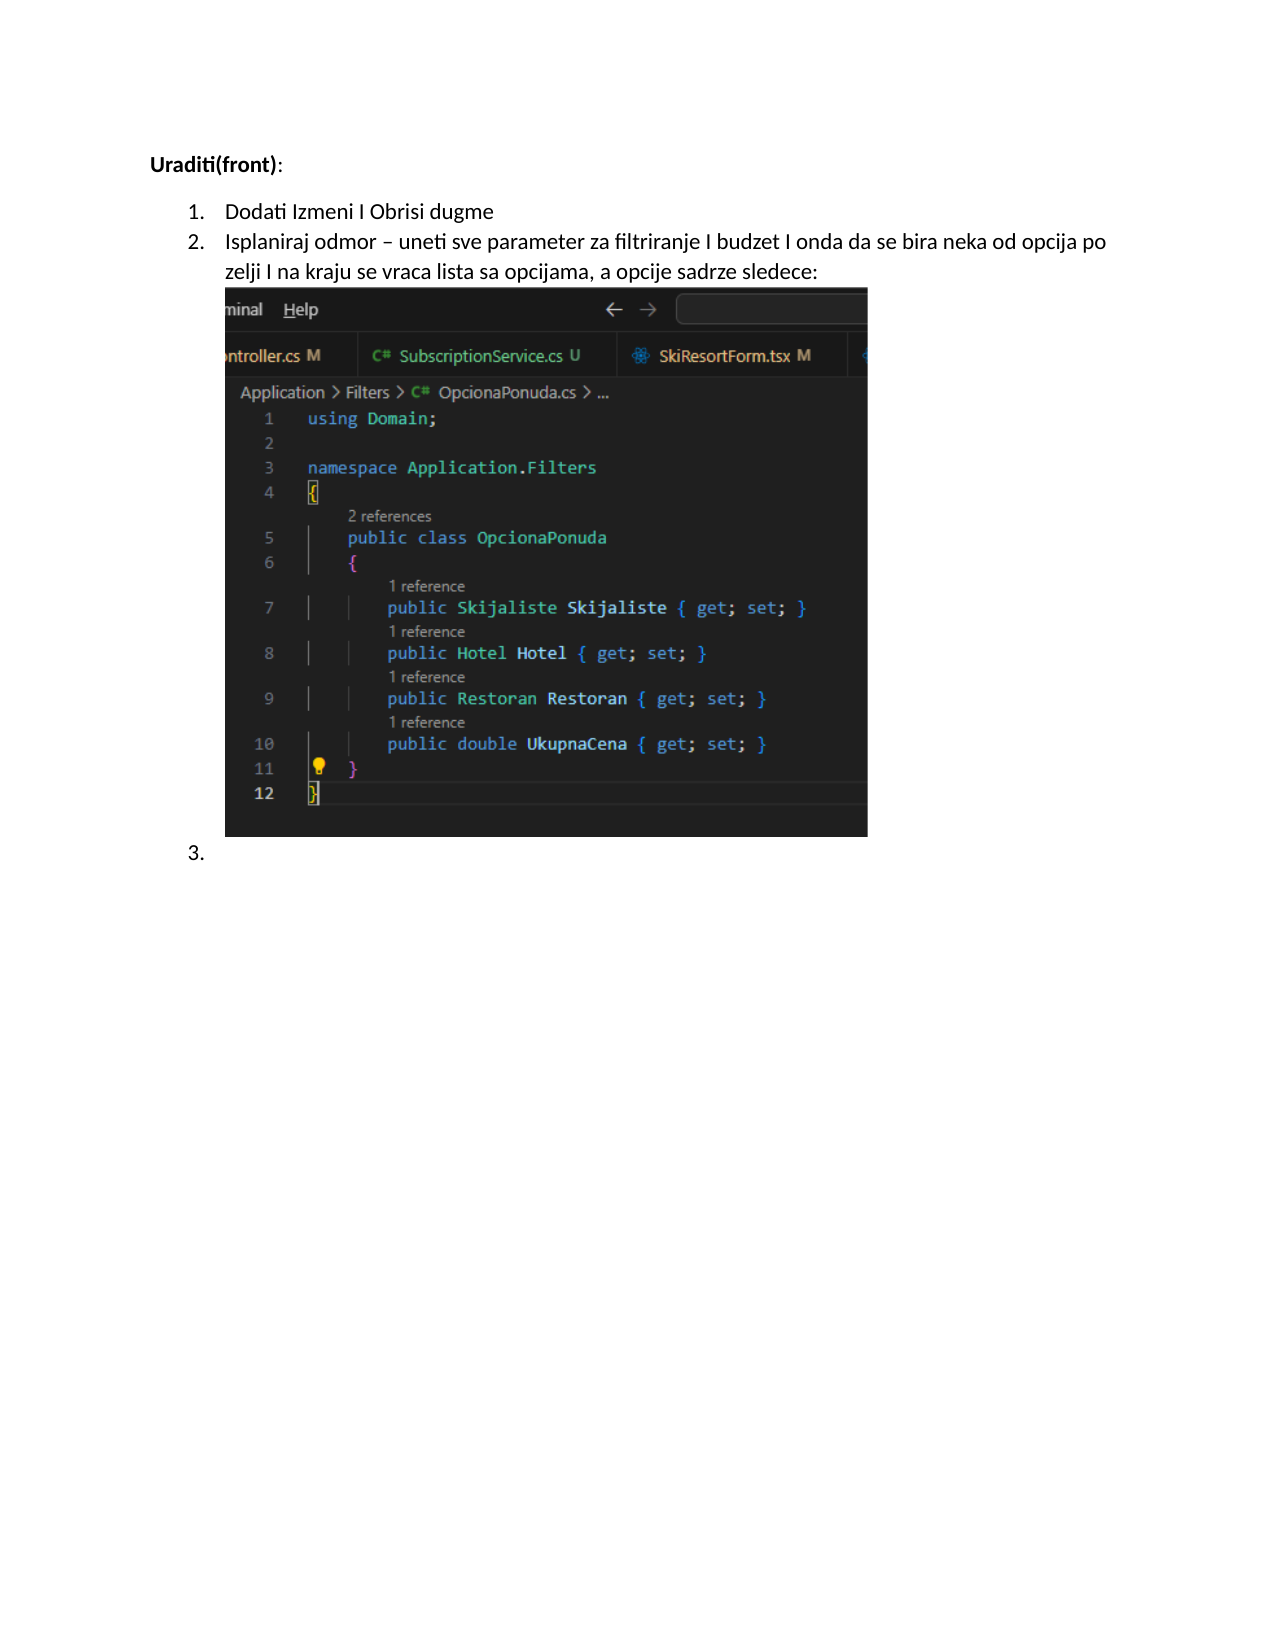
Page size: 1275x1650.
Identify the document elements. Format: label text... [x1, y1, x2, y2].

text Uraditi(front): [150, 150, 1125, 178]
list Dodati Izmeni I Obrisi dugme [187, 197, 1125, 225]
picture [225, 287, 868, 837]
